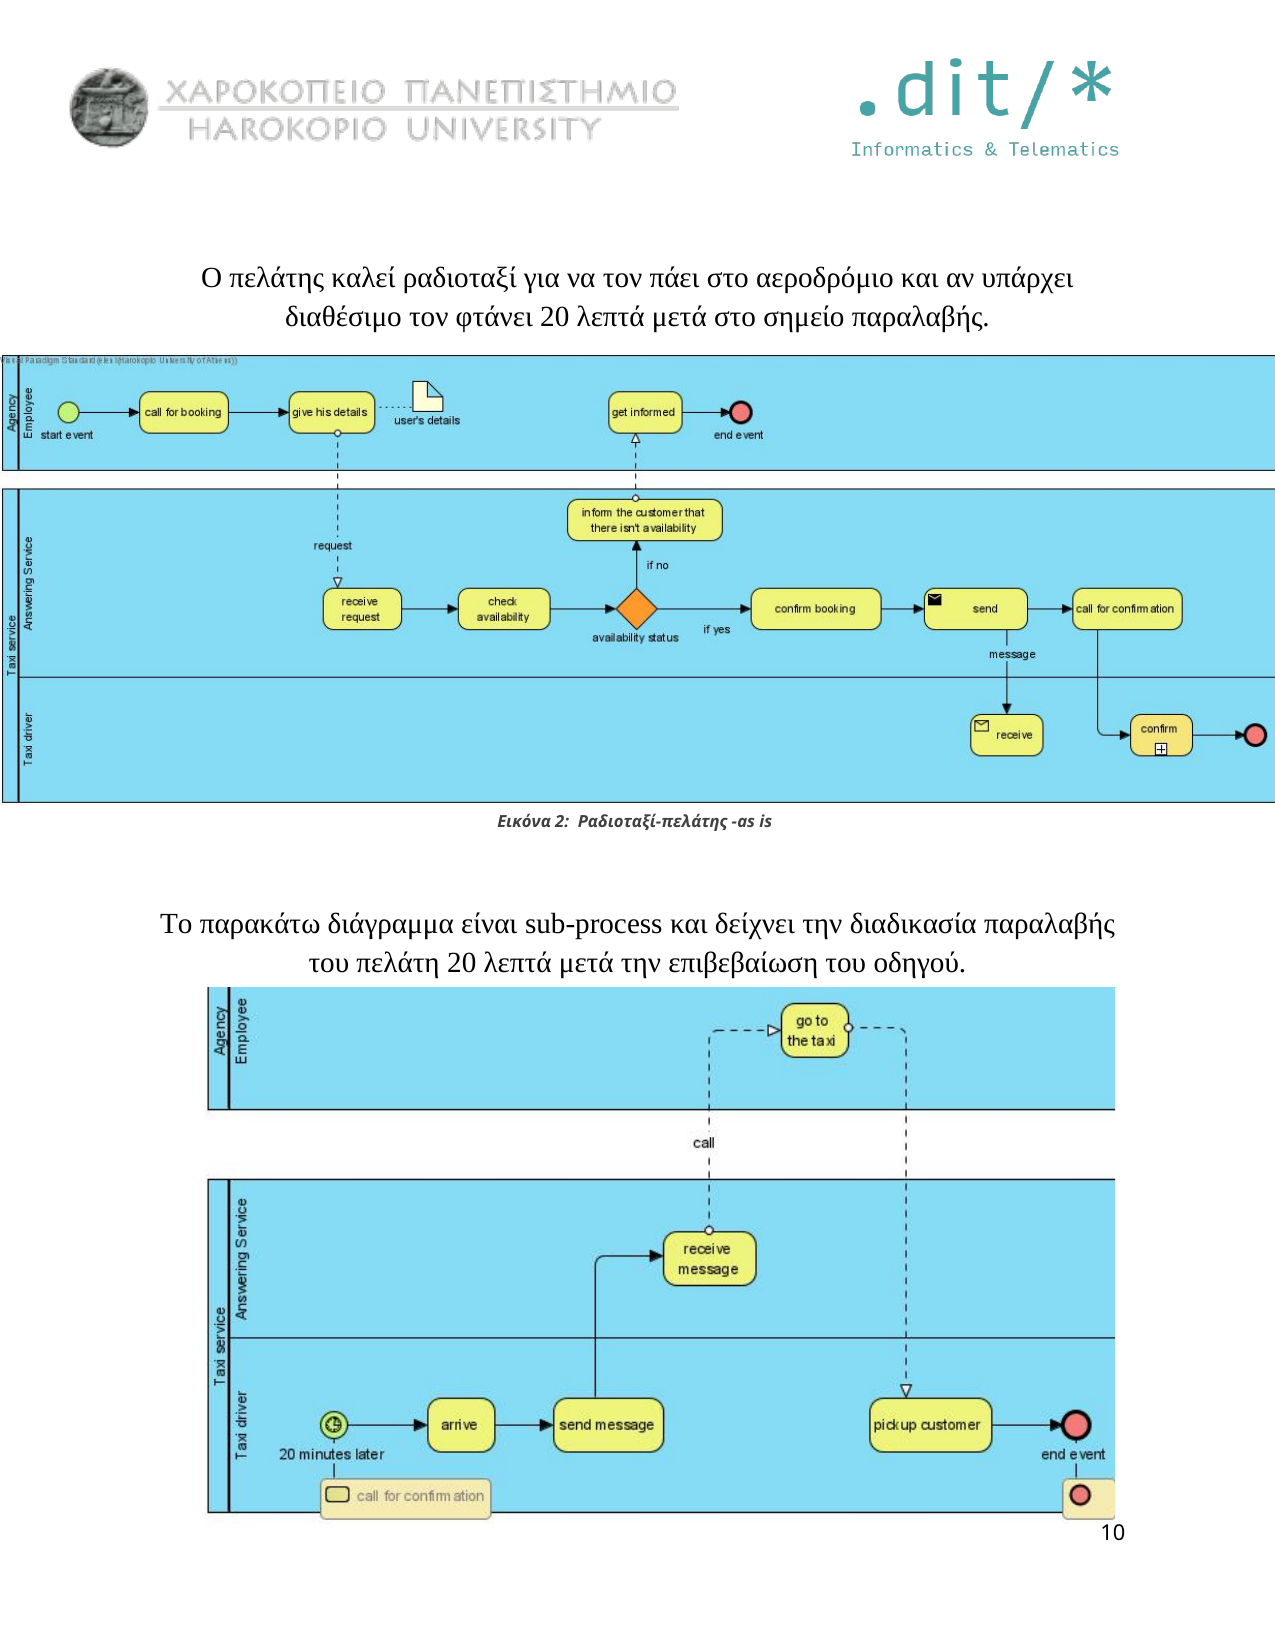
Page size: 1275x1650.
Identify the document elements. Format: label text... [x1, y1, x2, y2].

picture [67, 65, 696, 150]
picture [792, 43, 1163, 171]
picture [205, 987, 1116, 1524]
picture [0, 353, 1275, 806]
text Το παρακάτω διάγραμμα είναι sub-process και δείχνει την διαδικασία παραλαβής του πελάτη 20 λεπτά μετά την επιβεβαίωση του οδηγού. [150, 906, 1125, 978]
text Ο πελάτης καλεί ραδιοταξί για να τον πάει στο αεροδρόμιο και αν υπάρχει διαθέσιμο τον φτάνει 20 λεπτά μετά στο σημείο παραλαβής. [150, 260, 1125, 332]
